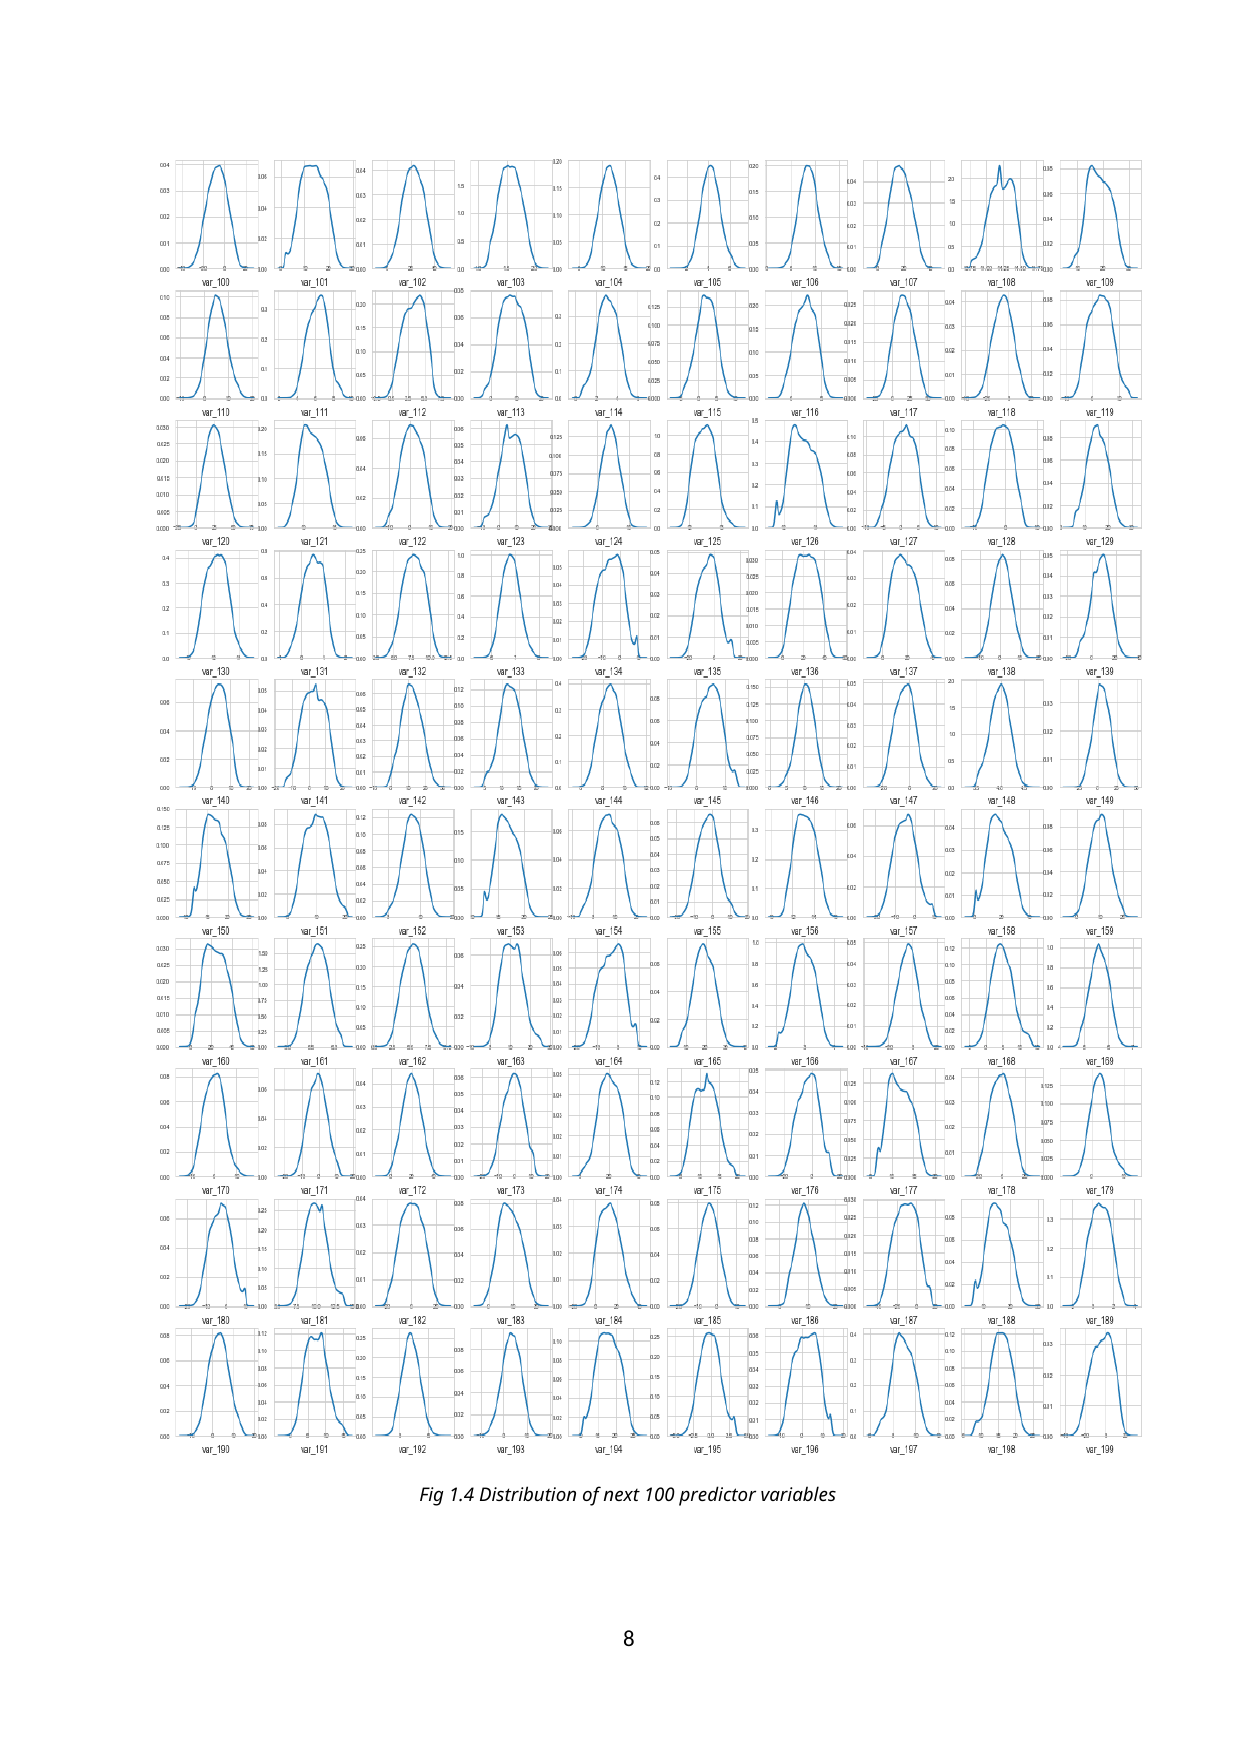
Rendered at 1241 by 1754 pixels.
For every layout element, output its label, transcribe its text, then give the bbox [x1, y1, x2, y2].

picture [150, 150, 1150, 1463]
text Fig 1.4 Distribution of next 100 predictor variables [150, 1481, 1107, 1507]
